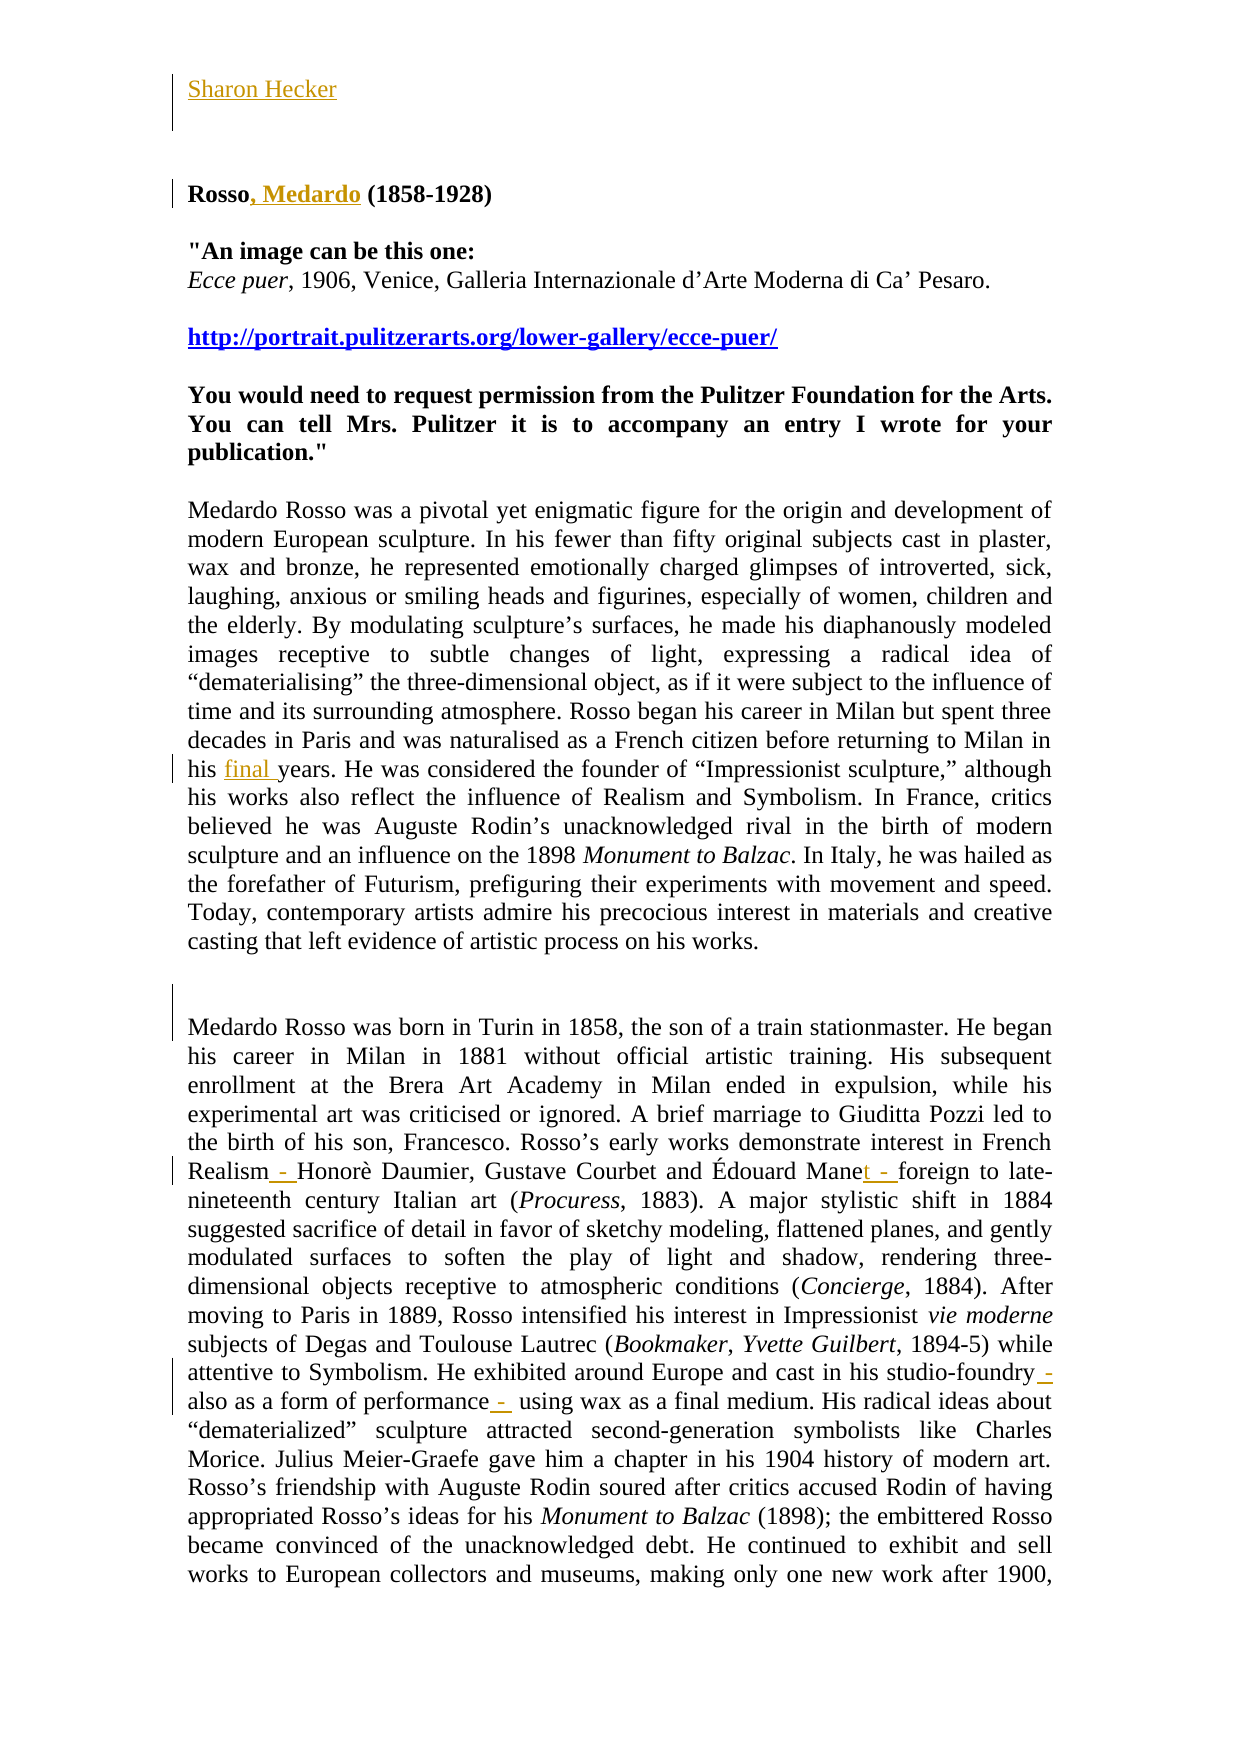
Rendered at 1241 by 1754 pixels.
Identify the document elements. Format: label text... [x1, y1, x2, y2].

text "An image can be this one: [187, 236, 1053, 265]
text Ecce puer, 1906, Venice, Galleria Internazionale d’Arte Moderna di Ca’ Pesaro. [187, 265, 1053, 294]
text Rosso (1858-1928) [187, 179, 1053, 207]
text http://portrait.pulitzerarts.org/lower-gallery/ecce-puer/ [187, 322, 1053, 351]
text You would need to request permission from the Pulitzer Foundation for the Arts. You can tell Mrs. Pulitzer it is to accompany an entry I wrote for your publication." [187, 380, 1053, 466]
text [187, 1012, 1053, 1587]
text Medardo Rosso was a pivotal yet enigmatic figure for the origin and development of modern European sculpture. In his fewer than fifty original subjects cast in plaster, wax and bronze, he represented emotionally charged glimpses of introverted, sick, laughing, anxious or smiling heads and figurines, especially of women, children and the elderly. By modulating sculpture’s surfaces, he made his diaphanously modeled images receptive to subtle changes of light, expressing a radical idea of “dematerialising” the three-dimensional object, as if it were subject to the influence of time and its surrounding atmosphere. Rosso began his career in Milan but spent three decades in Paris and was naturalised as a French citizen before returning to Milan in his years. He was considered the founder of “Impressionist sculpture,” although his works also reflect the influence of Realism and Symbolism. In France, critics believed he was Auguste Rodin’s unacknowledged rival in the birth of modern sculpture and an influence on the 1898 Monument to Balzac. In Italy, he was hailed as the forefather of Futurism, prefiguring their experiments with movement and speed. Today, contemporary artists admire his precocious interest in materials and creative casting that left evidence of artistic process on his works. [187, 495, 1053, 955]
